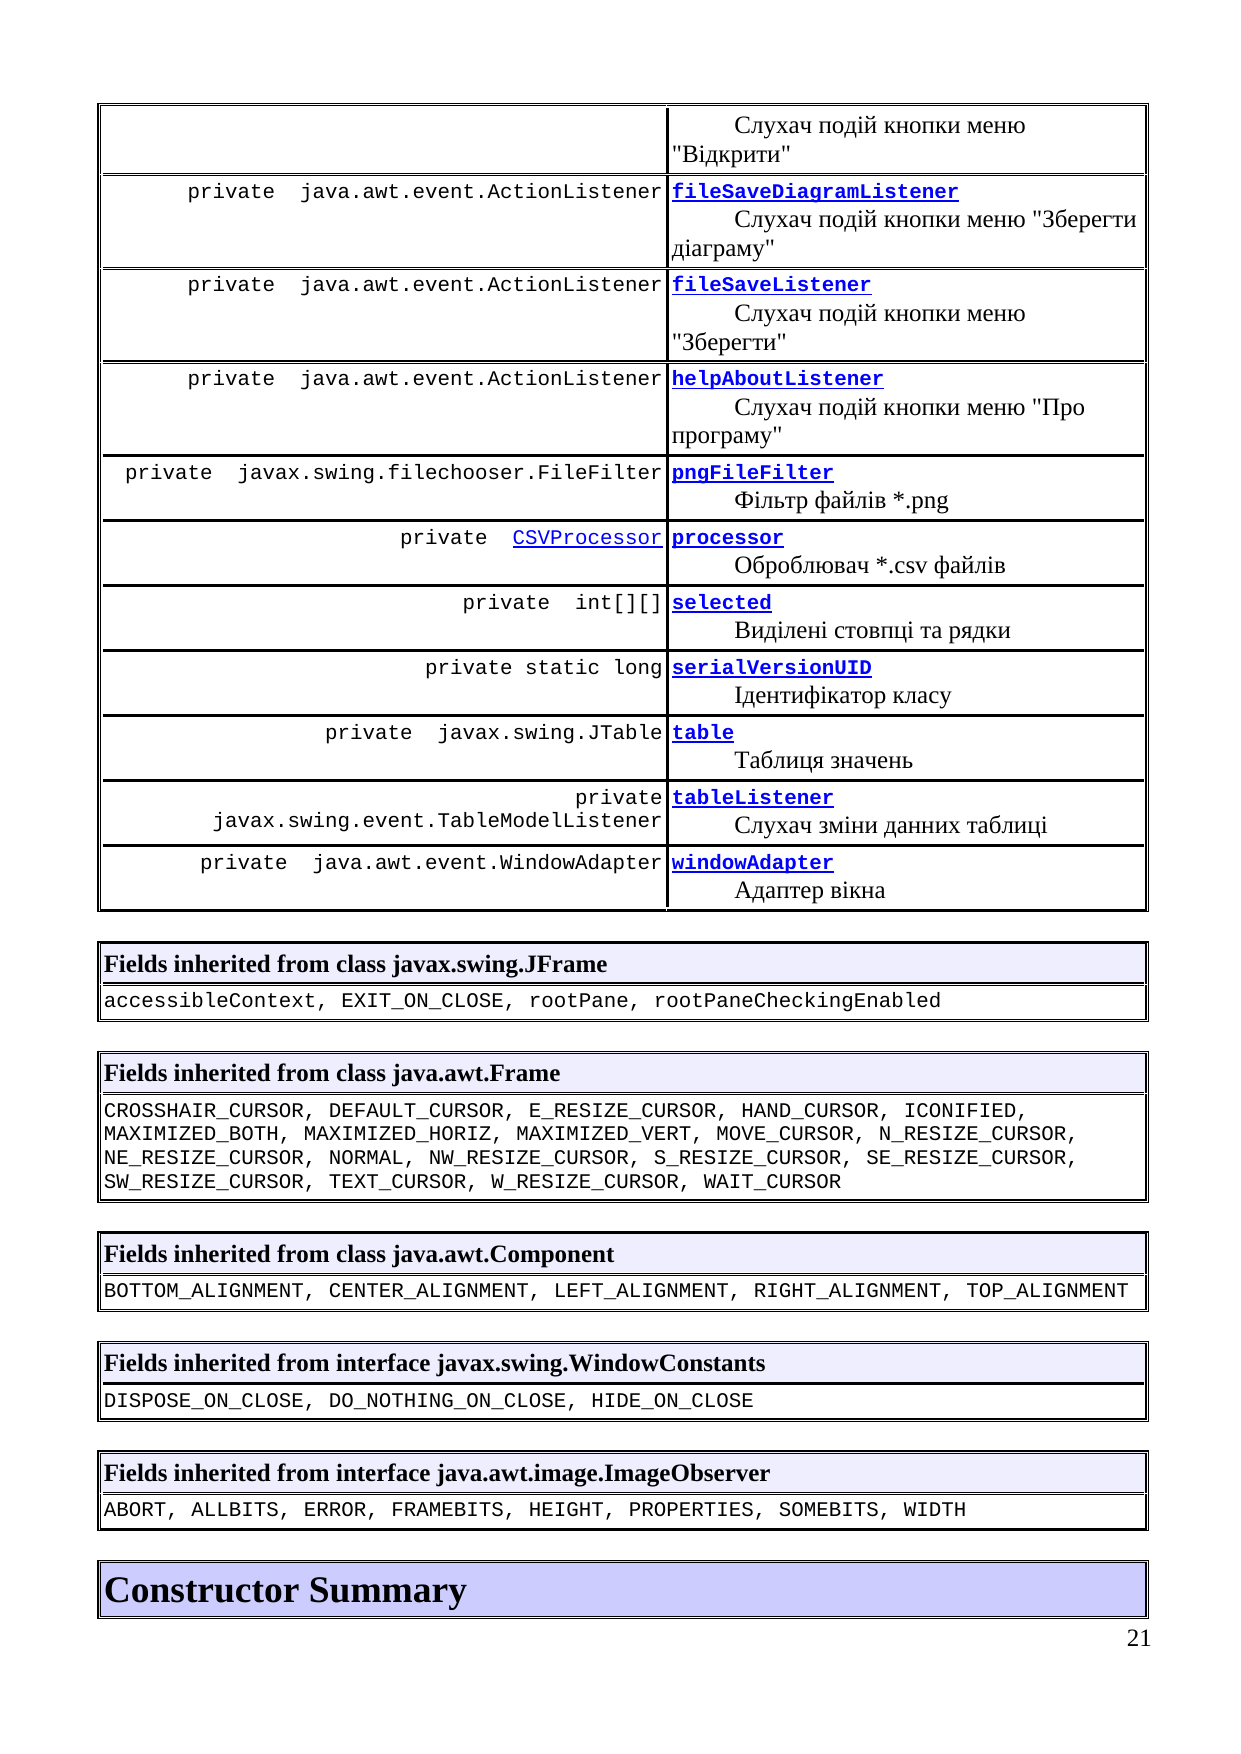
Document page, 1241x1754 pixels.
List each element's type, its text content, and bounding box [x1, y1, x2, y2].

table_header Fields inherited from interface javax.swing.WindowConstants [101, 1344, 1145, 1382]
table_cell private java.awt.event.ActionListener [101, 266, 666, 360]
table_header Fields inherited from class java.awt.Frame [101, 1054, 1145, 1092]
table_cell private int[][] [101, 584, 666, 649]
table_cell CROSSHAIR_CURSOR, DEFAULT_CURSOR, E_RESIZE_CURSOR, HAND_CURSOR, ICONIFIED, MAXIMIZED_BOTH, MAXIMIZED_HORIZ, MAXIMIZED_VERT, MOVE_CURSOR, N_RESIZE_CURSOR, NE_RESIZE_CURSOR, NORMAL, NW_RESIZE_CURSOR, S_RESIZE_CURSOR, SE_RESIZE_CURSOR, SW_RESIZE_CURSOR, TEXT_CURSOR, W_RESIZE_CURSOR, WAIT_CURSOR [99, 1092, 1147, 1199]
table_cell private java.awt.event.WindowAdapter [101, 844, 667, 909]
table_cell ABORT, ALLBITS, ERROR, FRAMEBITS, HEIGHT, PROPERTIES, SOMEBITS, WIDTH [99, 1492, 1147, 1528]
table_cell private java.awt.event.ActionListener [101, 360, 666, 454]
table_cell fileSaveListener Слухач подій кнопки меню "Зберегти" [669, 266, 1146, 360]
table_cell private javax.swing.filechooser.FileFilter [101, 454, 666, 519]
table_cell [99, 104, 667, 173]
table_cell selected Виділені стовпці та рядки [669, 584, 1145, 649]
table_cell private javax.swing.JTable [101, 714, 666, 779]
table_cell table Таблиця значень [669, 714, 1145, 779]
table_cell private java.awt.event.ActionListener [99, 173, 667, 266]
table_cell helpAboutListener Слухач подій кнопки меню "Про програму" [669, 360, 1146, 454]
table_cell private javax.swing.event.TableModelListener [101, 779, 666, 844]
table_cell DISPOSE_ON_CLOSE, DO_NOTHING_ON_CLOSE, HIDE_ON_CLOSE [101, 1382, 1145, 1418]
table_cell serialVersionUID Ідентифікатор класу [669, 649, 1145, 714]
table_cell private CSVProcessor [101, 519, 666, 584]
table_cell pngFileFilter Фільтр файлів *.png [669, 454, 1145, 519]
table_cell BOTTOM_ALIGNMENT, CENTER_ALIGNMENT, LEFT_ALIGNMENT, RIGHT_ALIGNMENT, TOP_ALIGNMENT [101, 1273, 1146, 1309]
table_cell fileSaveDiagramListener Слухач подій кнопки меню "Зберегти діаграму" [667, 173, 1147, 266]
table_cell tableListener Слухач зміни данних таблиці [669, 779, 1145, 844]
table_header Fields inherited from class javax.swing.JFrame [101, 944, 1145, 982]
table_cell private static long [101, 649, 666, 714]
table_cell windowAdapter Адаптер вікна [667, 844, 1145, 909]
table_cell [667, 106, 1145, 173]
table_cell accessibleContext, EXIT_ON_CLOSE, rootPane, rootPaneCheckingEnabled [101, 982, 1146, 1018]
table_cell processor Оброблювач *.csv файлів [669, 519, 1145, 584]
table_header Constructor Summary [101, 1563, 1145, 1616]
table_header Fields inherited from interface java.awt.image.ImageObserver [101, 1454, 1145, 1492]
table_header Fields inherited from class java.awt.Component [101, 1234, 1145, 1272]
